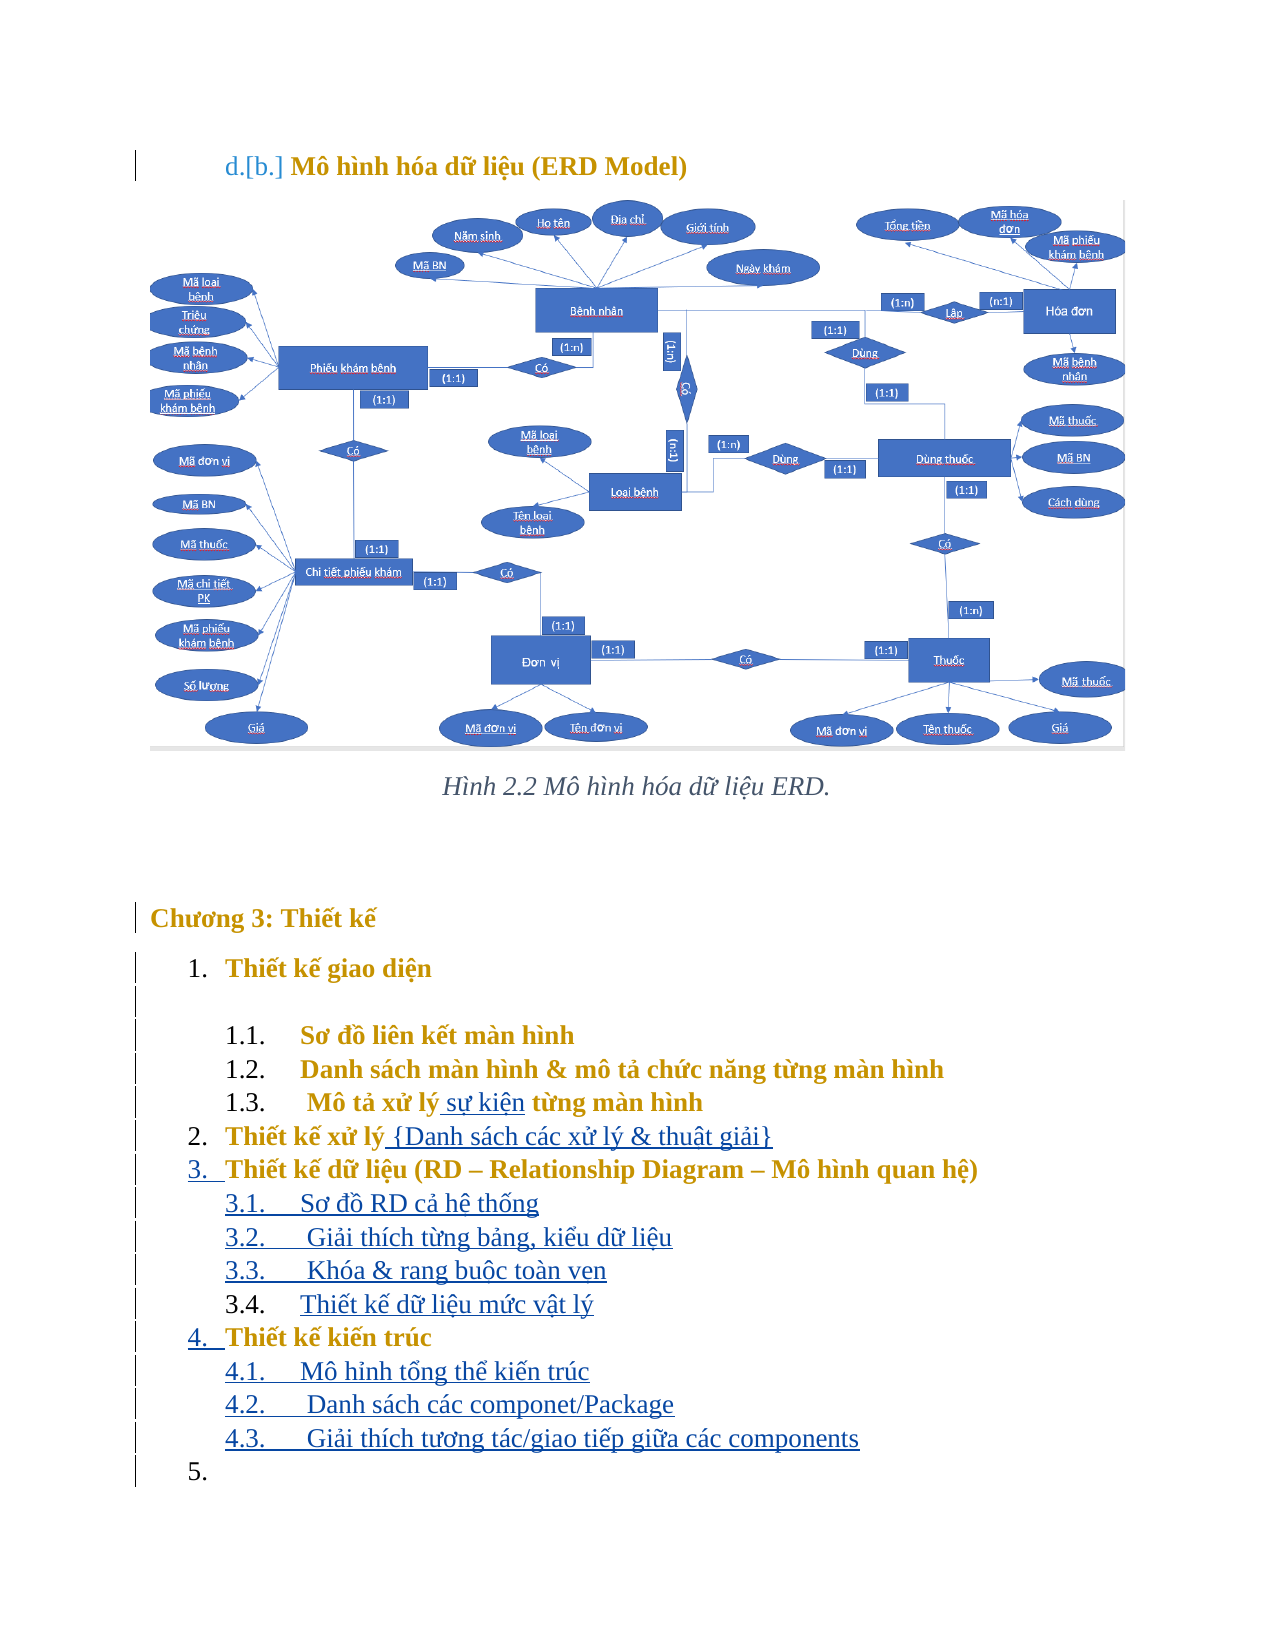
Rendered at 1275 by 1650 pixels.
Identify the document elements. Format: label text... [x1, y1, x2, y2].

text Hình 2.2 Mô hình hóa dữ liệu ERD. [150, 770, 1125, 801]
list Mô hình hóa dữ liệu (ERD Model) [225, 150, 1125, 181]
list Thiết kế xử lý [187, 1120, 1125, 1151]
list Sơ đồ liên kết màn hình [225, 1019, 1125, 1051]
list Mô tả xử lý từng màn hình [225, 1086, 1125, 1118]
list Thiết kế giao diện [187, 952, 1125, 983]
list Thiết kế dữ liệu (RD – Relationship Diagram – Mô hình quan hệ) [187, 1153, 1125, 1185]
list Thiết kế kiến trúc [187, 1321, 1125, 1352]
list Danh sách màn hình & mô tả chức năng từng màn hình [225, 1053, 1125, 1084]
text Chương 3: Thiết kế [150, 902, 1125, 933]
picture [150, 200, 1125, 751]
